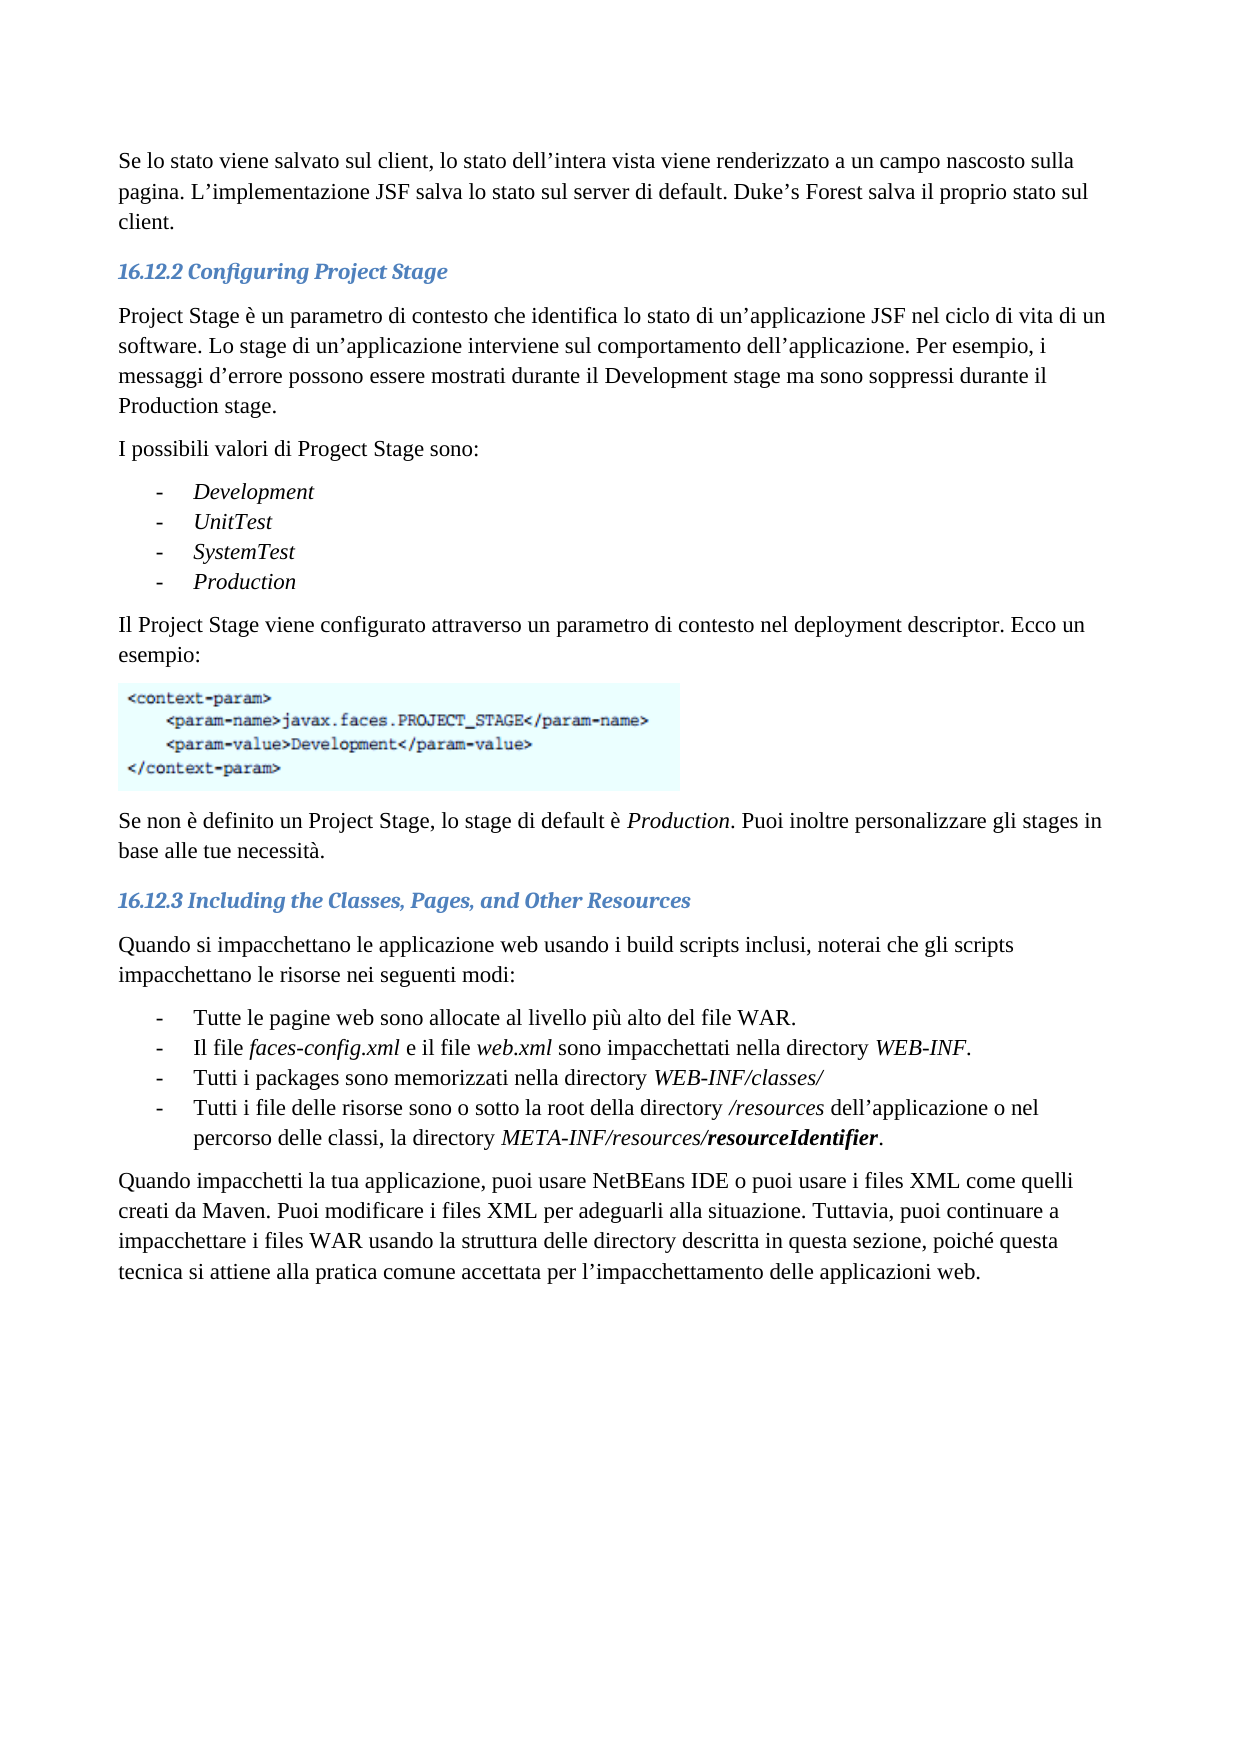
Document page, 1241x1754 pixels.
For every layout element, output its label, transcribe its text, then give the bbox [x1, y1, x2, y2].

picture [118, 683, 680, 791]
subtitle 16.12.2 Configuring Project Stage [118, 259, 1122, 285]
list Tutte le pagine web sono allocate al livello più alto del file WAR. [156, 1004, 1122, 1030]
text Il Project Stage viene configurato attraverso un parametro di contesto nel deployment descriptor. Ecco un esempio: [118, 611, 1122, 668]
subtitle 16.12.3 Including the Classes, Pages, and Other Resources [118, 888, 1122, 914]
list Tutti i packages sono memorizzati nella directory WEB-INF/classes/ [156, 1064, 1122, 1090]
list Development [156, 478, 1122, 504]
text Se lo stato viene salvato sul client, lo stato dell’intera vista viene renderizzato a un campo nascosto sulla pagina. L’implementazione JSF salva lo stato sul server di default. Duke’s Forest salva il proprio stato sul client. [118, 148, 1122, 234]
text Quando impacchetti la tua applicazione, puoi usare NetBEans IDE o puoi usare i files XML come quelli creati da Maven. Puoi modificare i files XML per adeguarli alla situazione. Tuttavia, puoi continuare a impacchettare i files WAR usando la struttura delle directory descritta in questa sezione, poiché questa tecnica si attiene alla pratica comune accettata per l’impacchettamento delle applicazioni web. [118, 1167, 1122, 1284]
text I possibili valori di Progect Stage sono: [118, 435, 1122, 461]
list Il file faces-config.xml e il file web.xml sono impacchettati nella directory WEB-INF. [156, 1034, 1122, 1060]
text Project Stage è un parametro di contesto che identifica lo stato di un’applicazione JSF nel ciclo di vita di un software. Lo stage di un’applicazione interviene sul comportamento dell’applicazione. Per esempio, i messaggi d’errore possono essere mostrati durante il Development stage ma sono soppressi durante il Production stage. [118, 302, 1122, 419]
list UnitTest [156, 508, 1122, 534]
text Se non è definito un Project Stage, lo stage di default è Production. Puoi inoltre personalizzare gli stages in base alle tue necessità. [118, 807, 1122, 863]
list Production [156, 568, 1122, 595]
text Quando si impacchettano le applicazione web usando i build scripts inclusi, noterai che gli scripts impacchettano le risorse nei seguenti modi: [118, 931, 1122, 987]
list Tutti i file delle risorse sono o sotto la root della directory /resources dell’applicazione o nel percorso delle classi, la directory META-INF/resources/resourceIdentifier. [156, 1094, 1122, 1151]
list SystemTest [156, 538, 1122, 564]
